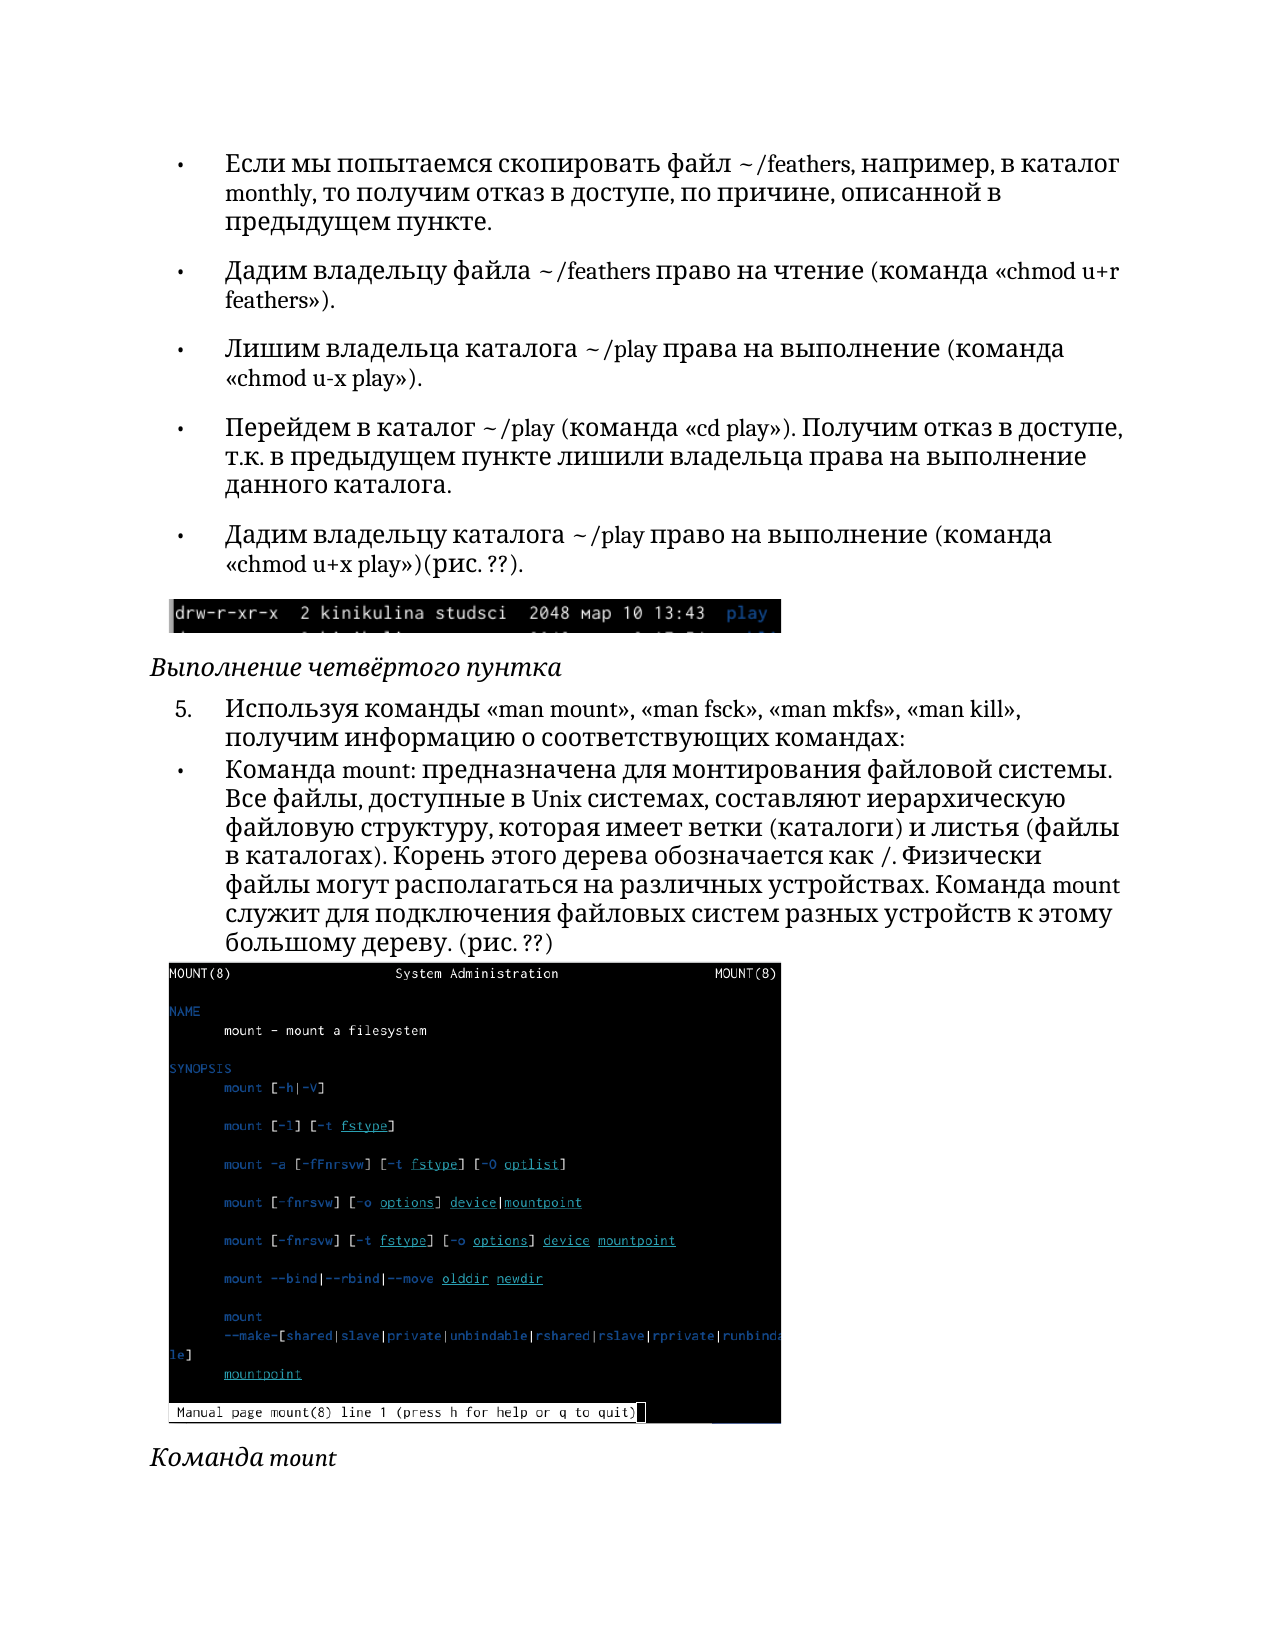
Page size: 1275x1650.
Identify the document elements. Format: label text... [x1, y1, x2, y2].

text Выполнение четвёртого пунтка [150, 653, 1125, 682]
list Дадим владельцу файла ~/feathers право на чтение (команда «chmod u+r feathers»). [175, 257, 1125, 314]
list Используя команды «man mount», «man fsck», «man mkfs», «man kill», получим информацию о соответствующих командах: [175, 695, 1125, 752]
list Перейдем в каталог ~/play (команда «cd play»). Получим отказ в доступе, т.к. в предыдущем пункте лишили владельца права на выполнение данного каталога. [175, 414, 1125, 500]
list Дадим владельцу каталога ~/play право на выполнение (команда «chmod u+x play»)(рис. ??). [175, 521, 1125, 578]
picture [168, 961, 782, 1424]
list Если мы попытаемся скопировать файл ~/feathers, например, в каталог monthly, то получим отказ в доступе, по причине, описанной в предыдущем пункте. [175, 150, 1125, 236]
list Лишим владельца каталога ~/play права на выполнение (команда «chmod u-x play»). [175, 335, 1125, 393]
picture [168, 599, 782, 633]
text Команда mount [150, 1444, 1125, 1473]
list Команда mount: предназначена для монтирования файловой системы. Все файлы, доступные в Unix системах, составляют иерархическую файловую структуру, которая имеет ветки (каталоги) и листья (файлы в каталогах). Корень этого дерева обозначается как /. Физически файлы могут располагаться на различных устройствах. Команда mount служит для подключения файловых систем разных устройств к этому большому дереву. (рис. ??) [175, 756, 1125, 957]
